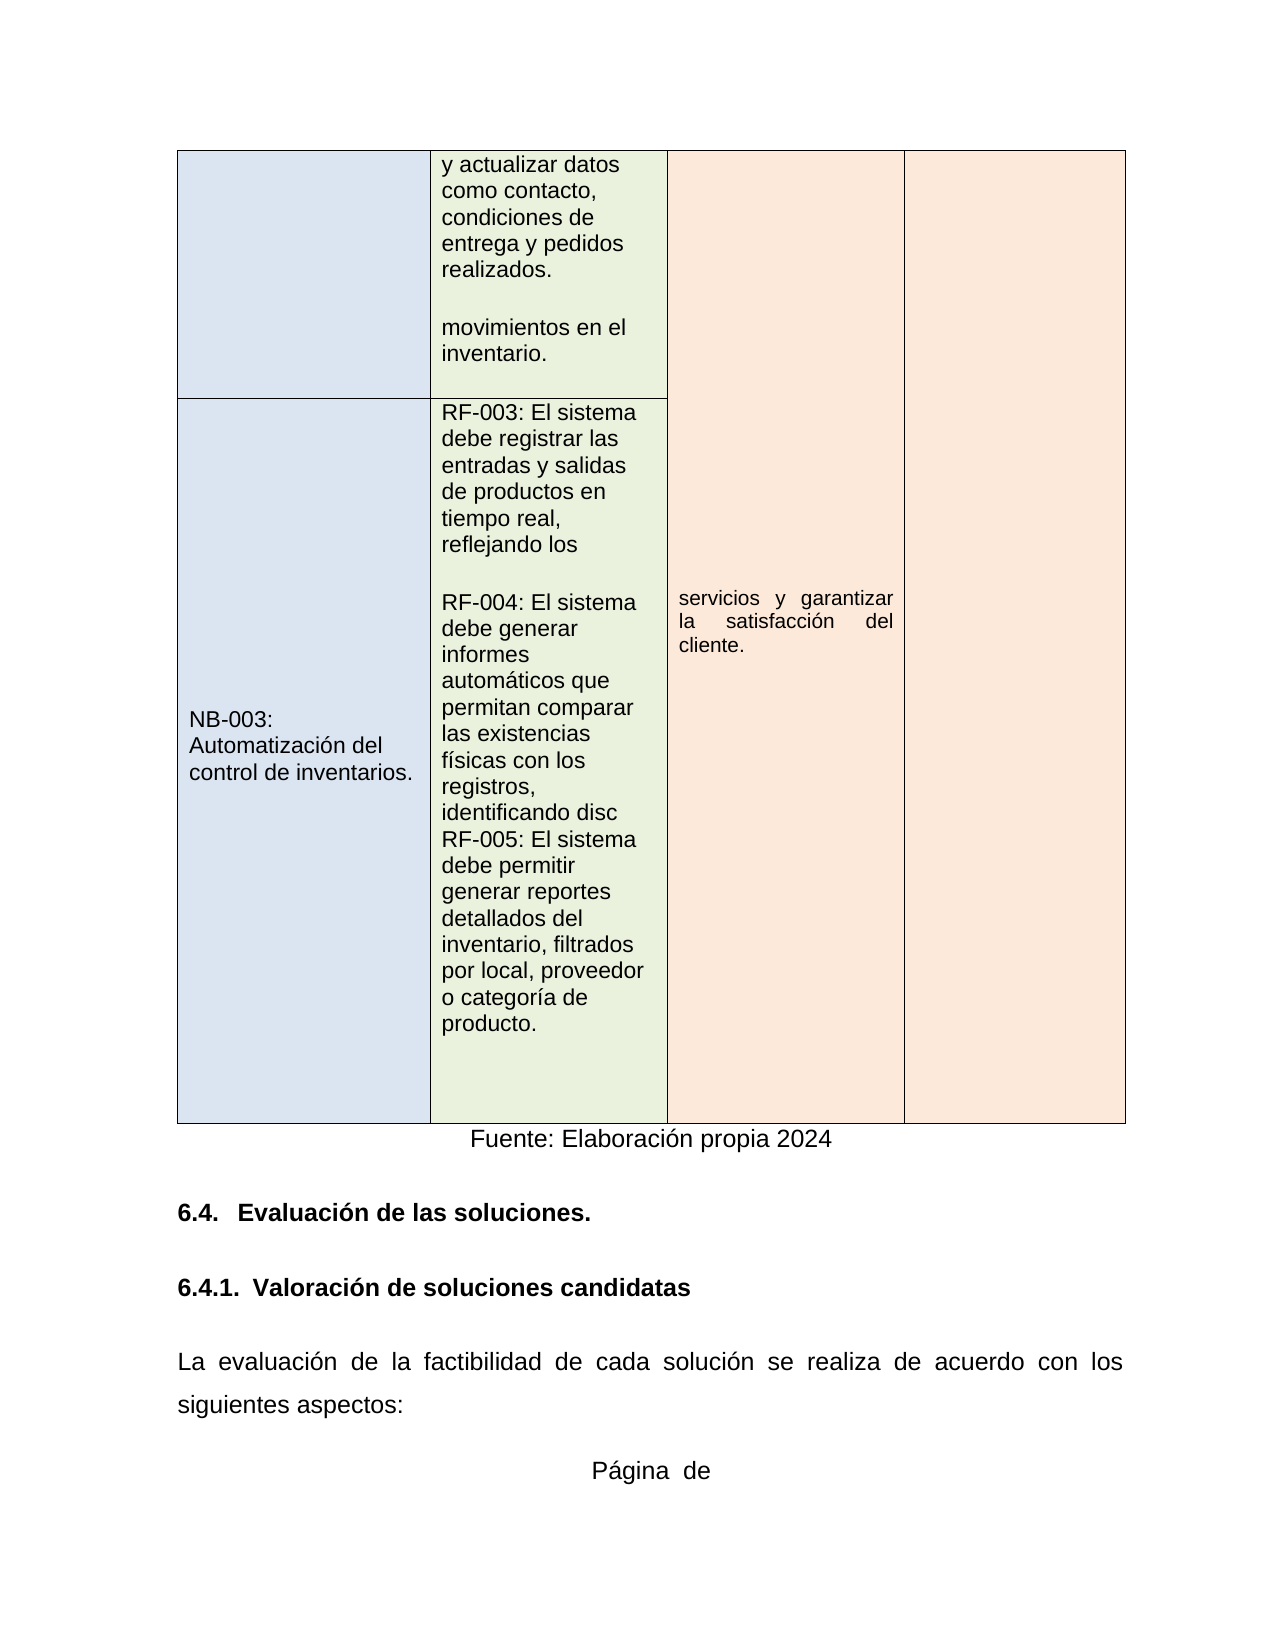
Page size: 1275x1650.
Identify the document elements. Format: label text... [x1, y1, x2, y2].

subtitle Evaluación de las soluciones. [177, 1198, 1125, 1227]
table_cell NB-003: Automatización del control de inventarios. [178, 399, 430, 1123]
text La evaluación de la factibilidad de cada solución se realiza de acuerdo con los siguientes aspectos: [177, 1347, 1125, 1419]
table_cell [431, 151, 667, 398]
subtitle Valoración de soluciones candidatas [177, 1273, 1125, 1301]
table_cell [905, 151, 1125, 1123]
text Fuente: Elaboración propia 2024 [177, 1124, 1125, 1153]
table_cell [178, 151, 430, 398]
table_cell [668, 151, 904, 1123]
